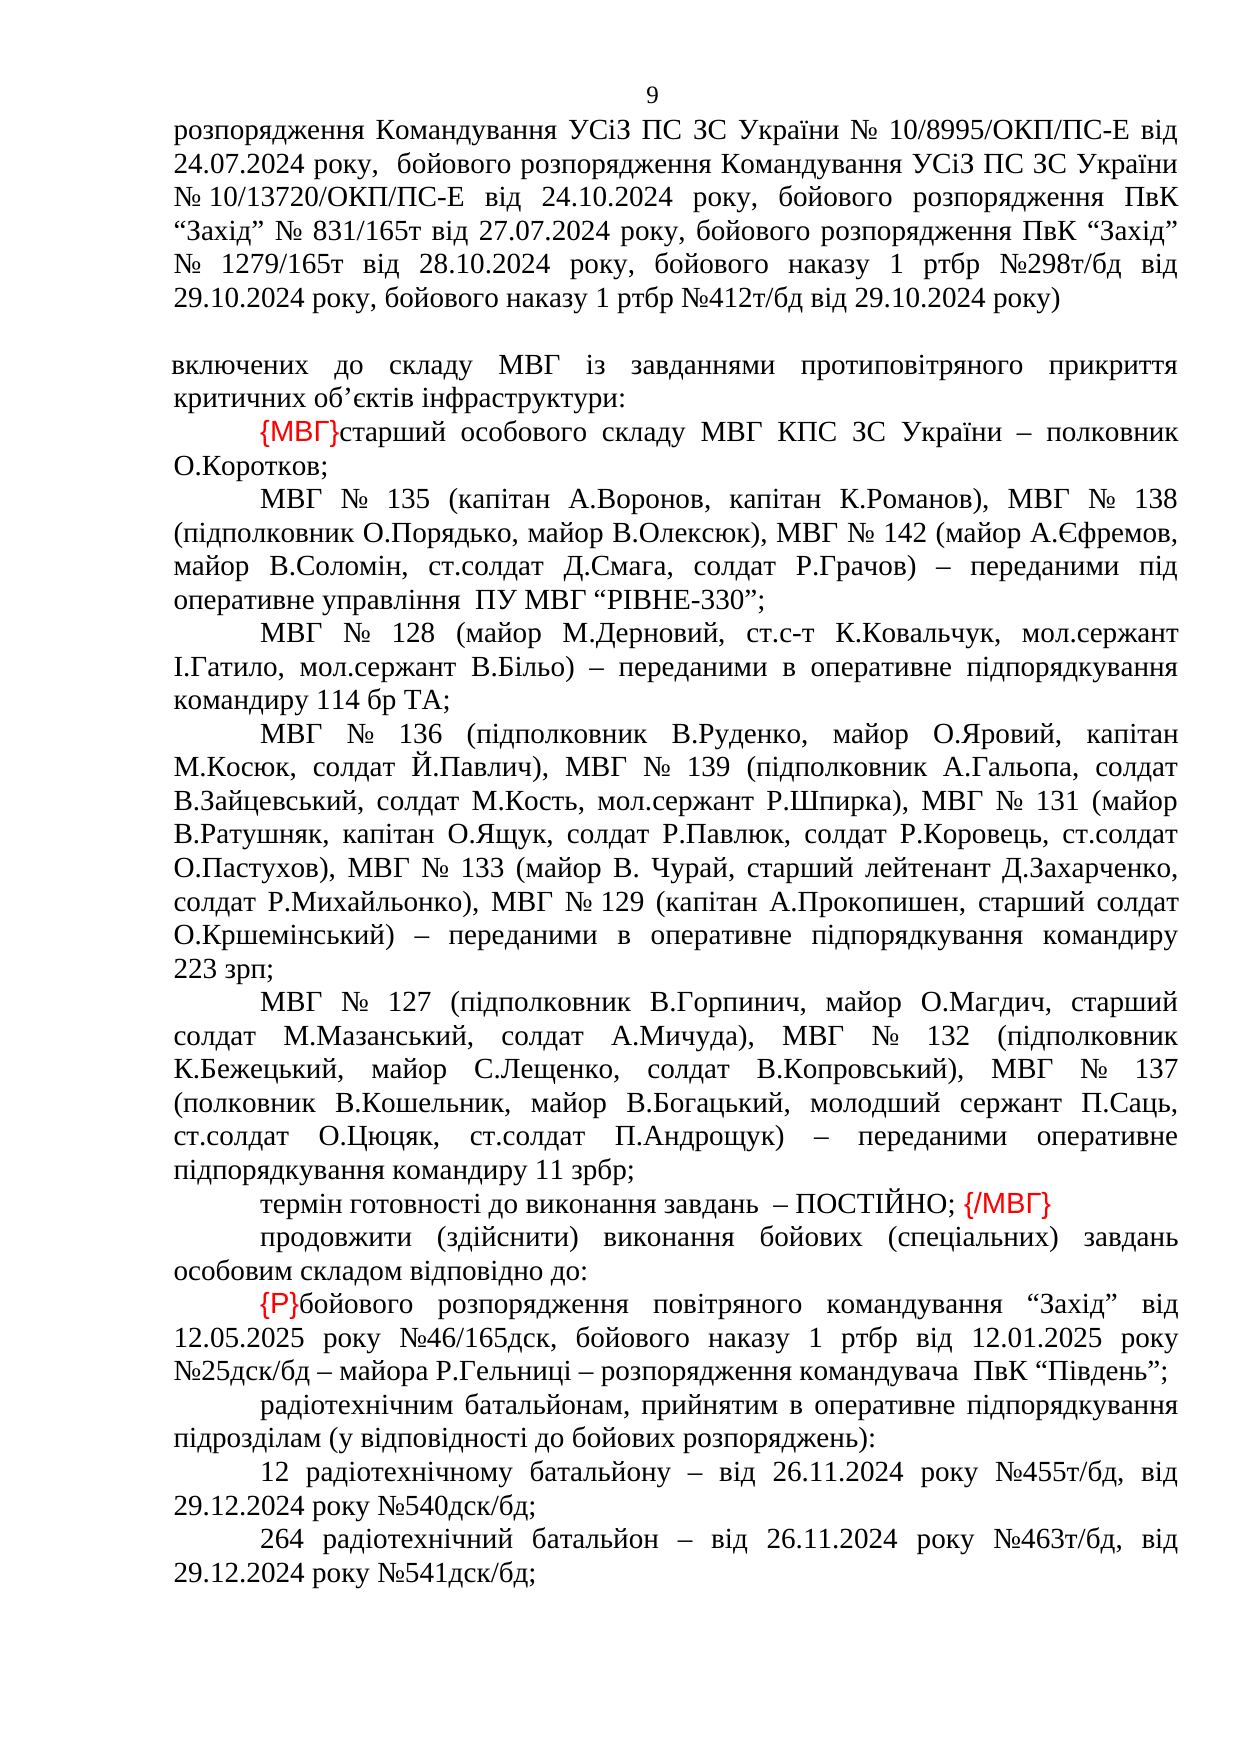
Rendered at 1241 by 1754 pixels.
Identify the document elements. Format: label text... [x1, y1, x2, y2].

text продовжити (здійснити) виконання бойових (спеціальних) завдань особовим складом відповідно до: [173, 1219, 1179, 1286]
text {МВГ}старший особового складу МВГ КПС ЗС України – полковник О.Коротков; [173, 414, 1179, 481]
text МВГ № 127 (підполковник В.Горпинич, майор О.Магдич, старший солдат М.Мазанський, солдат А.Мичуда), МВГ № 132 (підполковник К.Бежецький, майор С.Лещенко, солдат В.Копровський), МВГ № 137 (полковник В.Кошельник, майор В.Богацький, молодший сержант П.Саць, ст.солдат О.Цюцяк, ст.солдат П.Андрощук) – переданими оперативне підпорядкування командиру 11 зрбр; [173, 984, 1179, 1186]
text {Р}бойового розпорядження повітряного командування “Захід” від 12.05.2025 року №46/165дск, бойового наказу 1 ртбр від 12.01.2025 року №25дск/бд – майора Р.Гельниці – розпорядження командувача ПвК “Південь”; [173, 1286, 1179, 1387]
text 12 радіотехнічному батальйону – від 26.11.2024 року №455т/бд, від 29.12.2024 року №540дск/бд; [173, 1454, 1179, 1521]
text 264 радіотехнічний батальйон – від 26.11.2024 року №463т/бд, від 29.12.2024 року №541дск/бд; [173, 1521, 1179, 1588]
text МВГ № 136 (підполковник В.Руденко, майор О.Яровий, капітан М.Косюк, солдат Й.Павлич), МВГ № 139 (підполковник А.Гальопа, солдат В.Зайцевський, солдат М.Кость, мол.сержант Р.Шпирка), МВГ № 131 (майор В.Ратушняк, капітан О.Ящук, солдат Р.Павлюк, солдат Р.Коровець, ст.солдат О.Пастухов), МВГ № 133 (майор В. Чурай, старший лейтенант Д.Захарченко, солдат Р.Михайльонко), МВГ № 129 (капітан А.Прокопишен, старший солдат О.Кршемінський) – переданими в оперативне підпорядкування командиру 223 зрп; [173, 716, 1179, 984]
text МВГ № 128 (майор М.Дерновий, ст.с-т К.Ковальчук, мол.сержант І.Гатило, мол.сержант В.Більо) – переданими в оперативне підпорядкування командиру 114 бр ТА; [173, 615, 1179, 716]
text радіотехнічним батальйонам, прийнятим в оперативне підпорядкування підрозділам (у відповідності до бойових розпоряджень): [173, 1387, 1179, 1454]
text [173, 112, 1179, 313]
text МВГ № 135 (капітан А.Воронов, капітан К.Романов), МВГ № 138 (підполковник О.Порядько, майор В.Олексюк), МВГ № 142 (майор А.Єфремов, майор В.Соломін, ст.солдат Д.Смага, солдат Р.Грачов) – переданими під оперативне управління ПУ МВГ “РІВНЕ-330”; [173, 481, 1179, 615]
text термін готовності до виконання завдань – ПОСТІЙНО; {/МВГ} [173, 1186, 1179, 1219]
text включених до складу МВГ із завданнями протиповітряного прикриття критичних об’єктів інфраструктури: [171, 347, 1179, 414]
